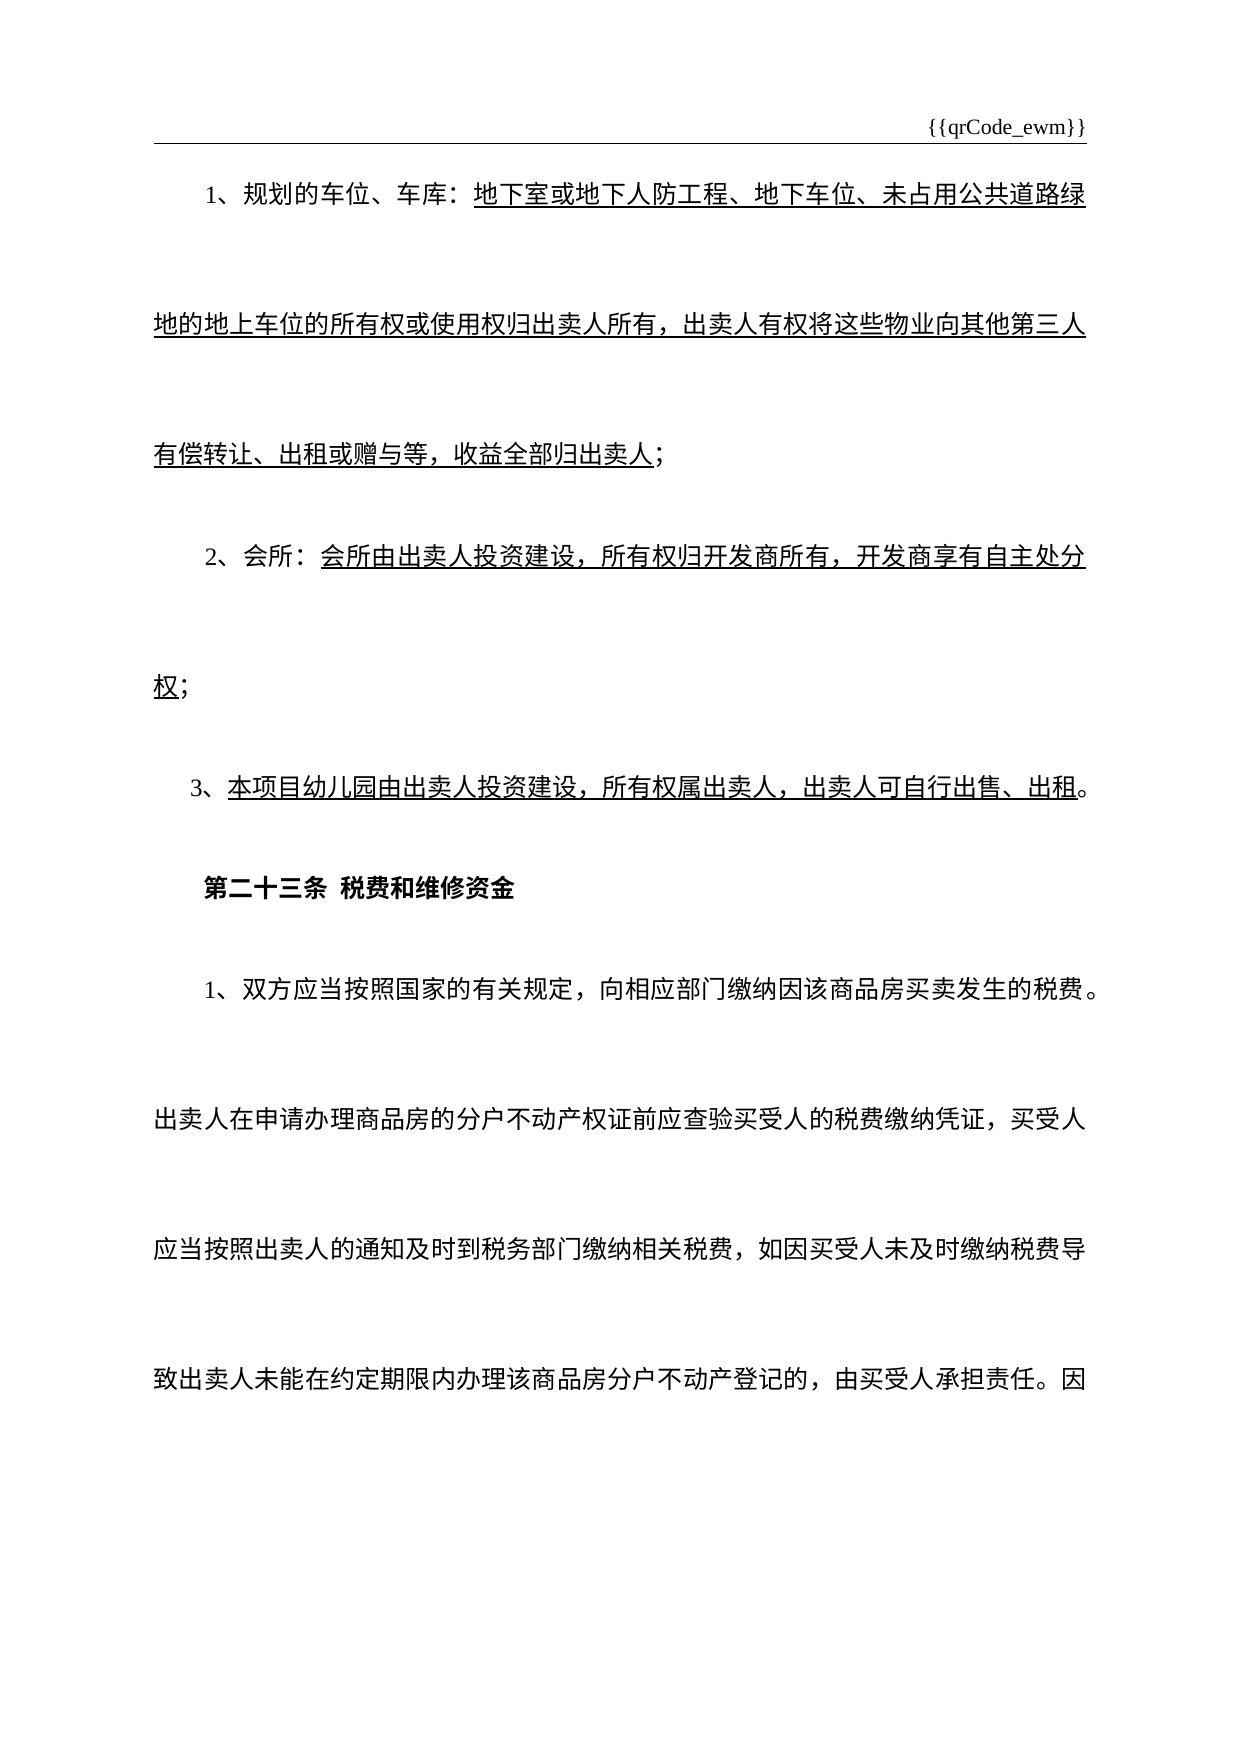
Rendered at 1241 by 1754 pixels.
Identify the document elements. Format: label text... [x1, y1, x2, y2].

text 1、规划的车位、车库：； [153, 161, 1087, 486]
text 3、。 [153, 753, 1087, 818]
text 第二十三条 税费和维修资金 [153, 854, 1087, 919]
text 2、会所：； [153, 522, 1087, 717]
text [153, 956, 1087, 1411]
